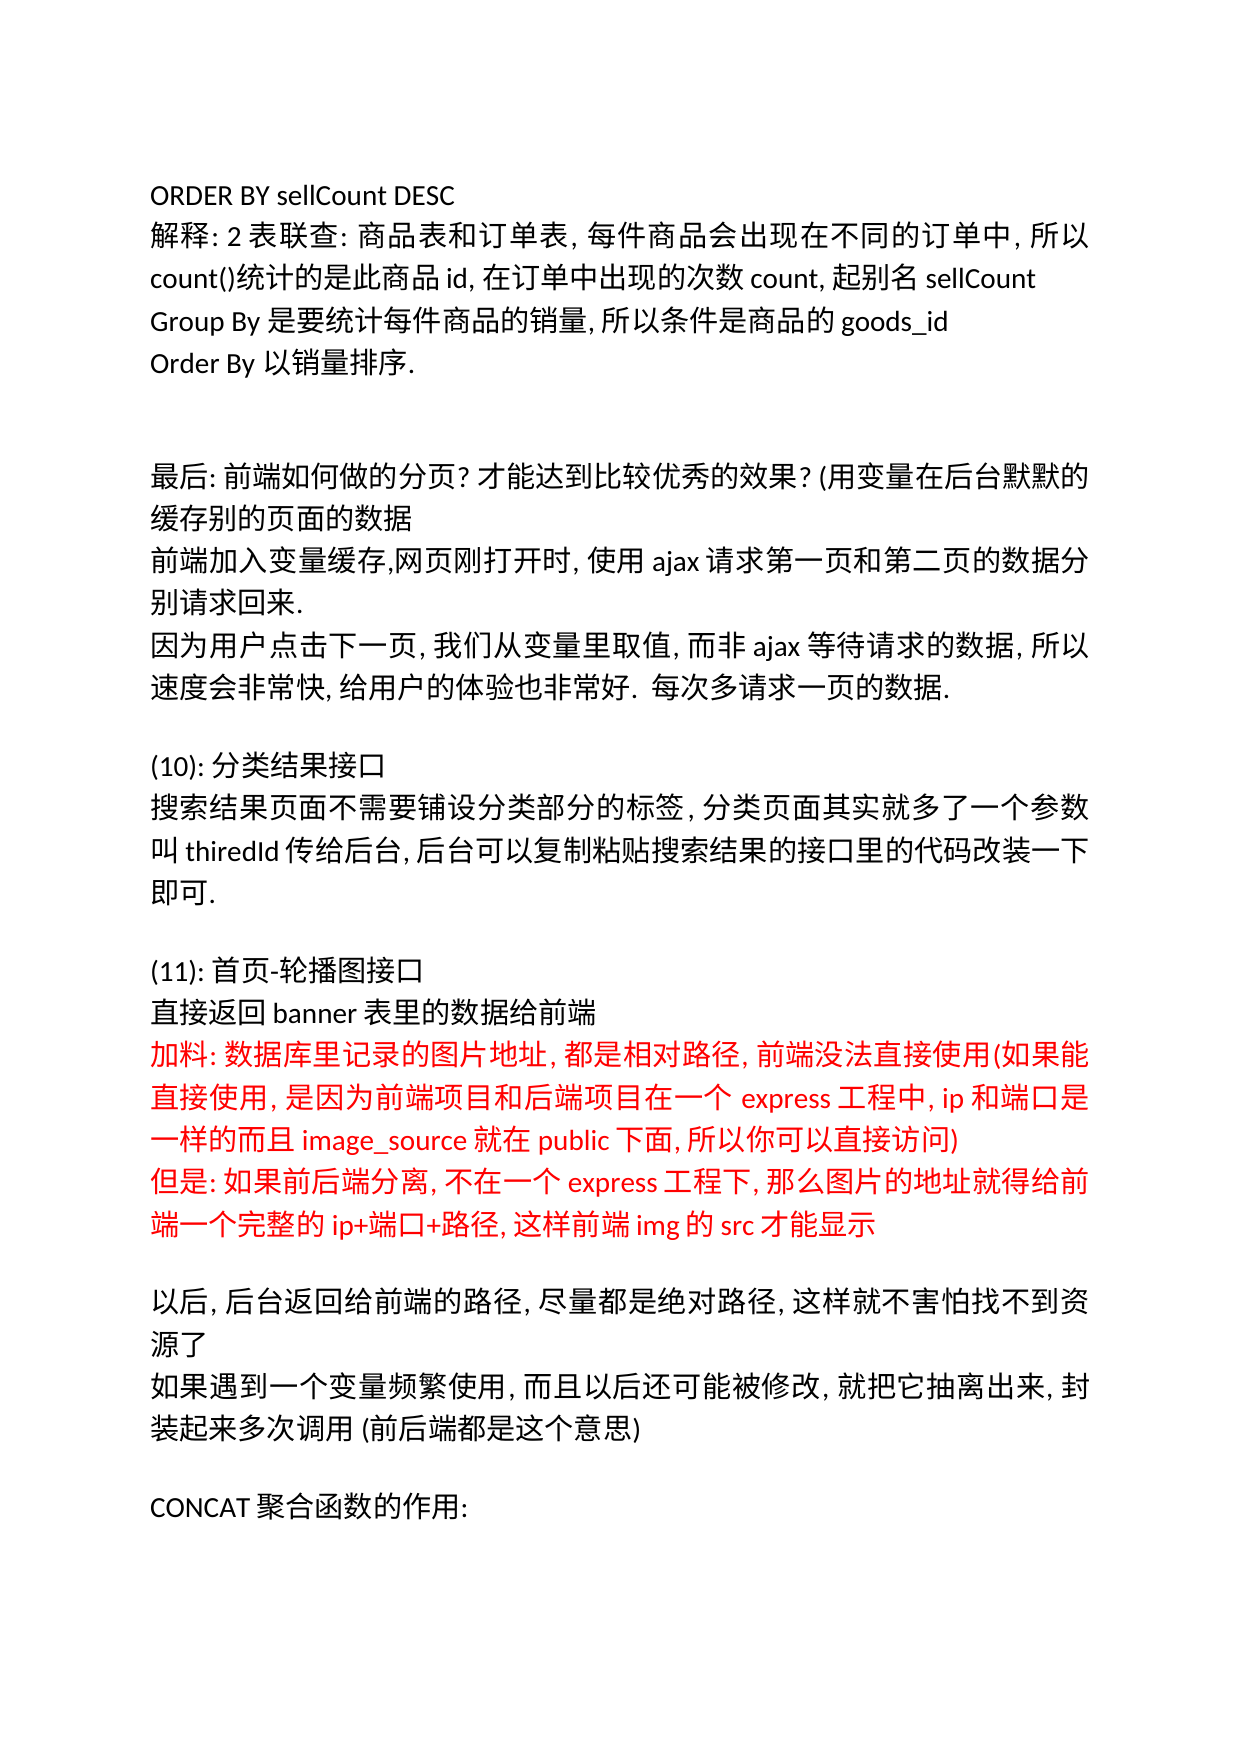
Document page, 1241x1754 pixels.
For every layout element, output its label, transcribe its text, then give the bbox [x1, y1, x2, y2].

text 解释: 2表联查: 商品表和订单表, 每件商品会出现在不同的订单中, 所以count()统计的是此商品id, 在订单中出现的次数count, 起别名sellCount [150, 213, 1090, 297]
text 搜索结果页面不需要铺设分类部分的标签, 分类页面其实就多了一个参数叫thiredId传给后台, 后台可以复制粘贴搜索结果的接口里的代码改装一下即可. [150, 785, 1090, 912]
text (11): 首页-轮播图接口 [150, 947, 1090, 990]
text 加料: 数据库里记录的图片地址, 都是相对路径, 前端没法直接使用(如果能直接使用, 是因为前端项目和后端项目在一个express工程中, ip和端口是一样的而且image_source就在public下面, 所以你可以直接访问) [150, 1032, 1090, 1159]
text Group By 是要统计每件商品的销量, 所以条件是商品的goods_id [150, 297, 1090, 340]
text (10): 分类结果接口 [150, 743, 1090, 785]
text 最后: 前端如何做的分页? 才能达到比较优秀的效果? (用变量在后台默默的缓存别的页面的数据 [150, 453, 1090, 538]
text 以后, 后台返回给前端的路径, 尽量都是绝对路径, 这样就不害怕找不到资源了 [150, 1279, 1090, 1364]
text Order By 以销量排序. [150, 340, 1090, 382]
text ORDER BY sellCount DESC [150, 177, 1090, 213]
text 如果遇到一个变量频繁使用, 而且以后还可能被修改, 就把它抽离出来, 封装起来多次调用 (前后端都是这个意思) [150, 1364, 1090, 1448]
text CONCAT聚合函数的作用: [150, 1484, 1090, 1526]
text 因为用户点击下一页, 我们从变量里取值, 而非ajax等待请求的数据, 所以速度会非常快, 给用户的体验也非常好. 每次多请求一页的数据. [150, 622, 1090, 707]
text 直接返回banner表里的数据给前端 [150, 990, 1090, 1032]
text 前端加入变量缓存,网页刚打开时, 使用ajax请求第一页和第二页的数据分别请求回来. [150, 538, 1090, 622]
text 但是: 如果前后端分离, 不在一个express工程下, 那么图片的地址就得给前端一个完整的 ip+端口+路径, 这样前端img的src才能显示 [150, 1159, 1090, 1243]
